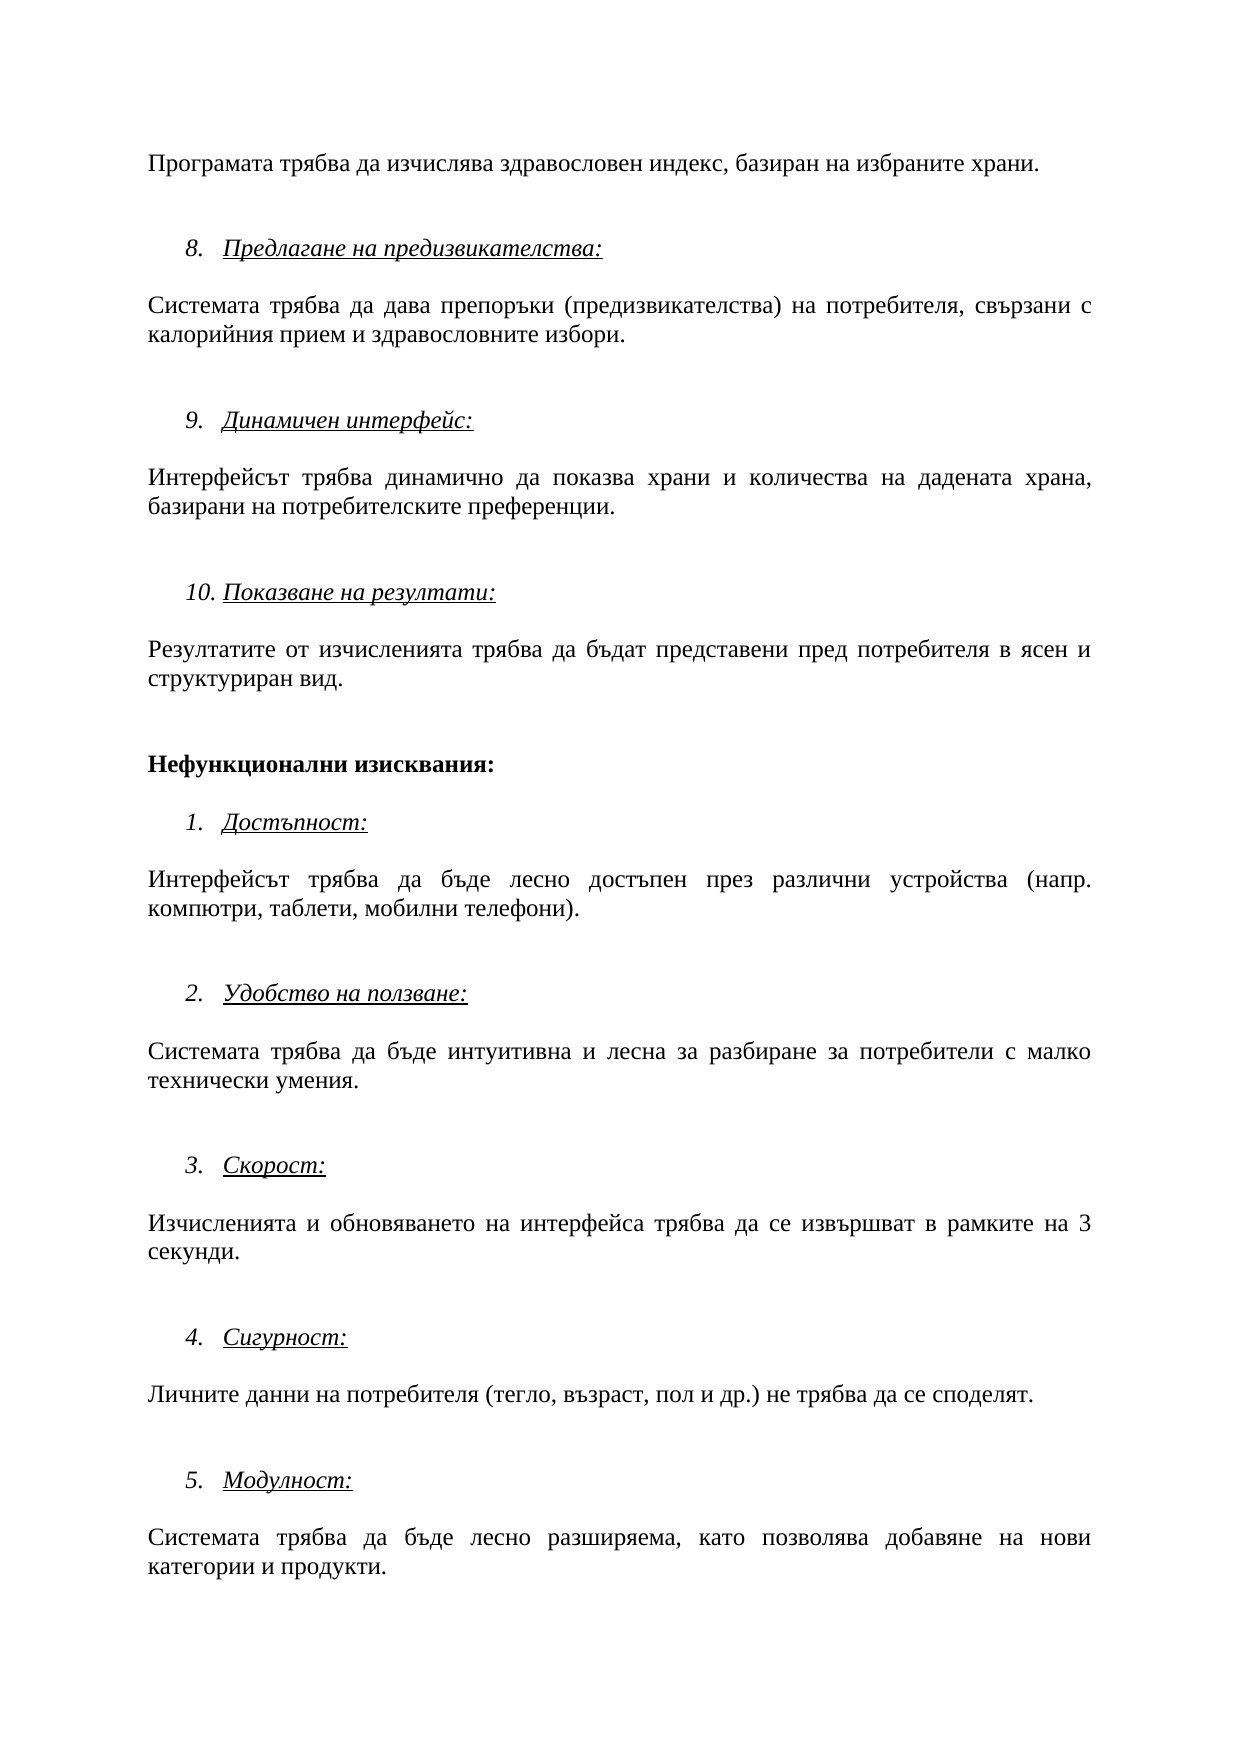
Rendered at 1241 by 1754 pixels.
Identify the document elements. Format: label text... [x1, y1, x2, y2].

list Динамичен интерфейс: [185, 405, 1093, 434]
text Нефункционални изисквания: [148, 749, 1093, 778]
list Показване на резултати: [185, 577, 1093, 605]
text Интерфейсът трябва динамично да показва храни и количества на дадената храна, базирани на потребителските преференции. [148, 462, 1093, 520]
text Системата трябва да бъде лесно разширяема, като позволява добавяне на нови категории и продукти. [148, 1522, 1093, 1580]
text Личните данни на потребителя (тегло, възраст, пол и др.) не трябва да се споделят. [148, 1379, 1093, 1408]
list Сигурност: [185, 1322, 1093, 1351]
list Достъпност: [185, 807, 1093, 835]
text Програмата трябва да изчислява здравословен индекс, базиран на избраните храни. [148, 148, 1093, 176]
text Резултатите от изчисленията трябва да бъдат представени пред потребителя в ясен и структуриран вид. [148, 634, 1093, 692]
list Удобство на ползване: [185, 978, 1093, 1007]
list Предлагане на предизвикателства: [185, 233, 1093, 262]
text Интерфейсът трябва да бъде лесно достъпен през различни устройства (напр. компютри, таблети, мобилни телефони). [148, 864, 1093, 922]
text Системата трябва да бъде интуитивна и лесна за разбиране за потребители с малко технически умения. [148, 1036, 1093, 1093]
list Скорост: [185, 1150, 1093, 1179]
list Модулност: [185, 1465, 1093, 1494]
text Системата трябва да дава препоръки (предизвикателства) на потребителя, свързани с калорийния прием и здравословните избори. [148, 291, 1093, 348]
text Изчисленията и обновяването на интерфейса трябва да се извършват в рамките на 3 секунди. [148, 1208, 1093, 1265]
